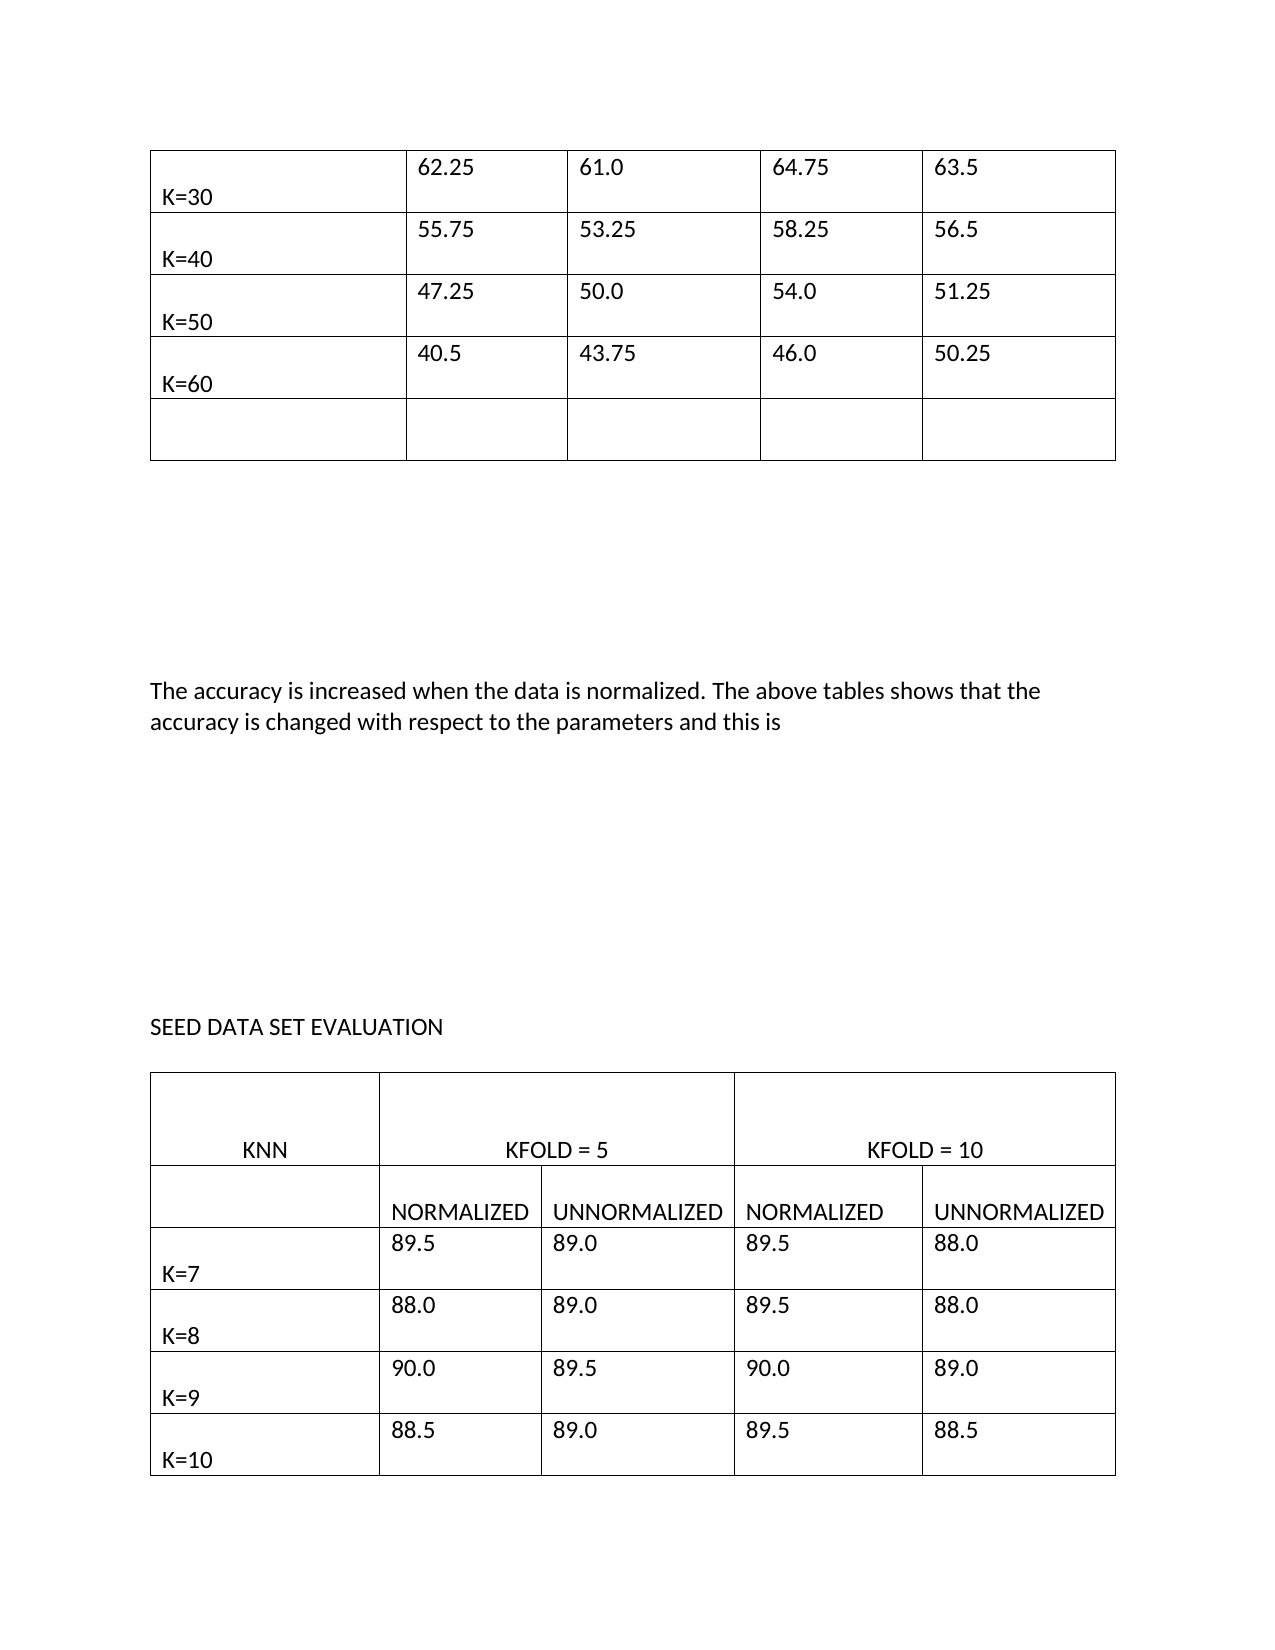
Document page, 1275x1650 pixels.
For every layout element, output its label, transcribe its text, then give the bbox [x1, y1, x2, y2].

table_cell [923, 399, 1115, 460]
text SEED DATA SET EVALUATION [150, 1011, 1125, 1041]
table_cell 63.5 [923, 151, 1115, 212]
table_cell 89.0 [542, 1414, 734, 1475]
table_cell K=50 [151, 275, 406, 336]
table_cell 88.0 [380, 1290, 541, 1351]
table_cell 88.5 [380, 1414, 541, 1475]
table_cell UNNORMALIZED [923, 1166, 1115, 1227]
table_cell 89.0 [923, 1352, 1115, 1413]
table_cell 50.25 [923, 337, 1115, 398]
table_cell K=10 [151, 1414, 379, 1475]
table_cell 50.0 [568, 275, 760, 336]
table_cell [761, 399, 922, 460]
table_cell 90.0 [735, 1352, 922, 1413]
table_cell NORMALIZED [380, 1166, 541, 1227]
table_cell K=8 [151, 1290, 379, 1351]
table_cell [151, 399, 406, 460]
table_cell 89.5 [735, 1290, 922, 1351]
table_cell 53.25 [568, 213, 760, 274]
table_cell [568, 399, 760, 460]
table_cell 43.75 [568, 337, 760, 398]
text The accuracy is increased when the data is normalized. The above tables shows that the accuracy is changed with respect to the parameters and this is [150, 675, 1125, 736]
table_cell 40.5 [407, 337, 567, 398]
table_cell 58.25 [761, 213, 922, 274]
table_cell NORMALIZED [735, 1166, 922, 1227]
table_cell 88.5 [923, 1414, 1115, 1475]
table_cell 62.25 [407, 151, 567, 212]
table_cell 64.75 [761, 151, 922, 212]
table_cell 89.5 [735, 1228, 922, 1289]
table_cell 89.5 [542, 1352, 734, 1413]
table_cell 46.0 [761, 337, 922, 398]
table_cell [407, 399, 567, 460]
table_cell 89.5 [380, 1228, 541, 1289]
table_cell K=60 [151, 337, 406, 398]
table_cell UNNORMALIZED [542, 1166, 734, 1227]
table_cell 51.25 [923, 275, 1115, 336]
table_cell 88.0 [923, 1228, 1115, 1289]
table_cell [151, 1166, 379, 1227]
table_cell 56.5 [923, 213, 1115, 274]
table_cell K=7 [151, 1228, 379, 1289]
table_header KFOLD = 5 [380, 1073, 734, 1164]
table_cell 55.75 [407, 213, 567, 274]
table_cell 89.0 [542, 1228, 734, 1289]
table_cell K=9 [151, 1352, 379, 1413]
table_header KNN [151, 1073, 379, 1164]
table_cell 54.0 [761, 275, 922, 336]
table_cell K=40 [151, 213, 406, 274]
table_cell K=30 [151, 151, 406, 212]
table_cell 89.0 [542, 1290, 734, 1351]
table_header KFOLD = 10 [735, 1073, 1115, 1164]
table_cell 90.0 [380, 1352, 541, 1413]
table_cell 61.0 [568, 151, 760, 212]
table_cell 89.5 [735, 1414, 922, 1475]
table_cell 47.25 [407, 275, 567, 336]
table_cell 88.0 [923, 1290, 1115, 1351]
